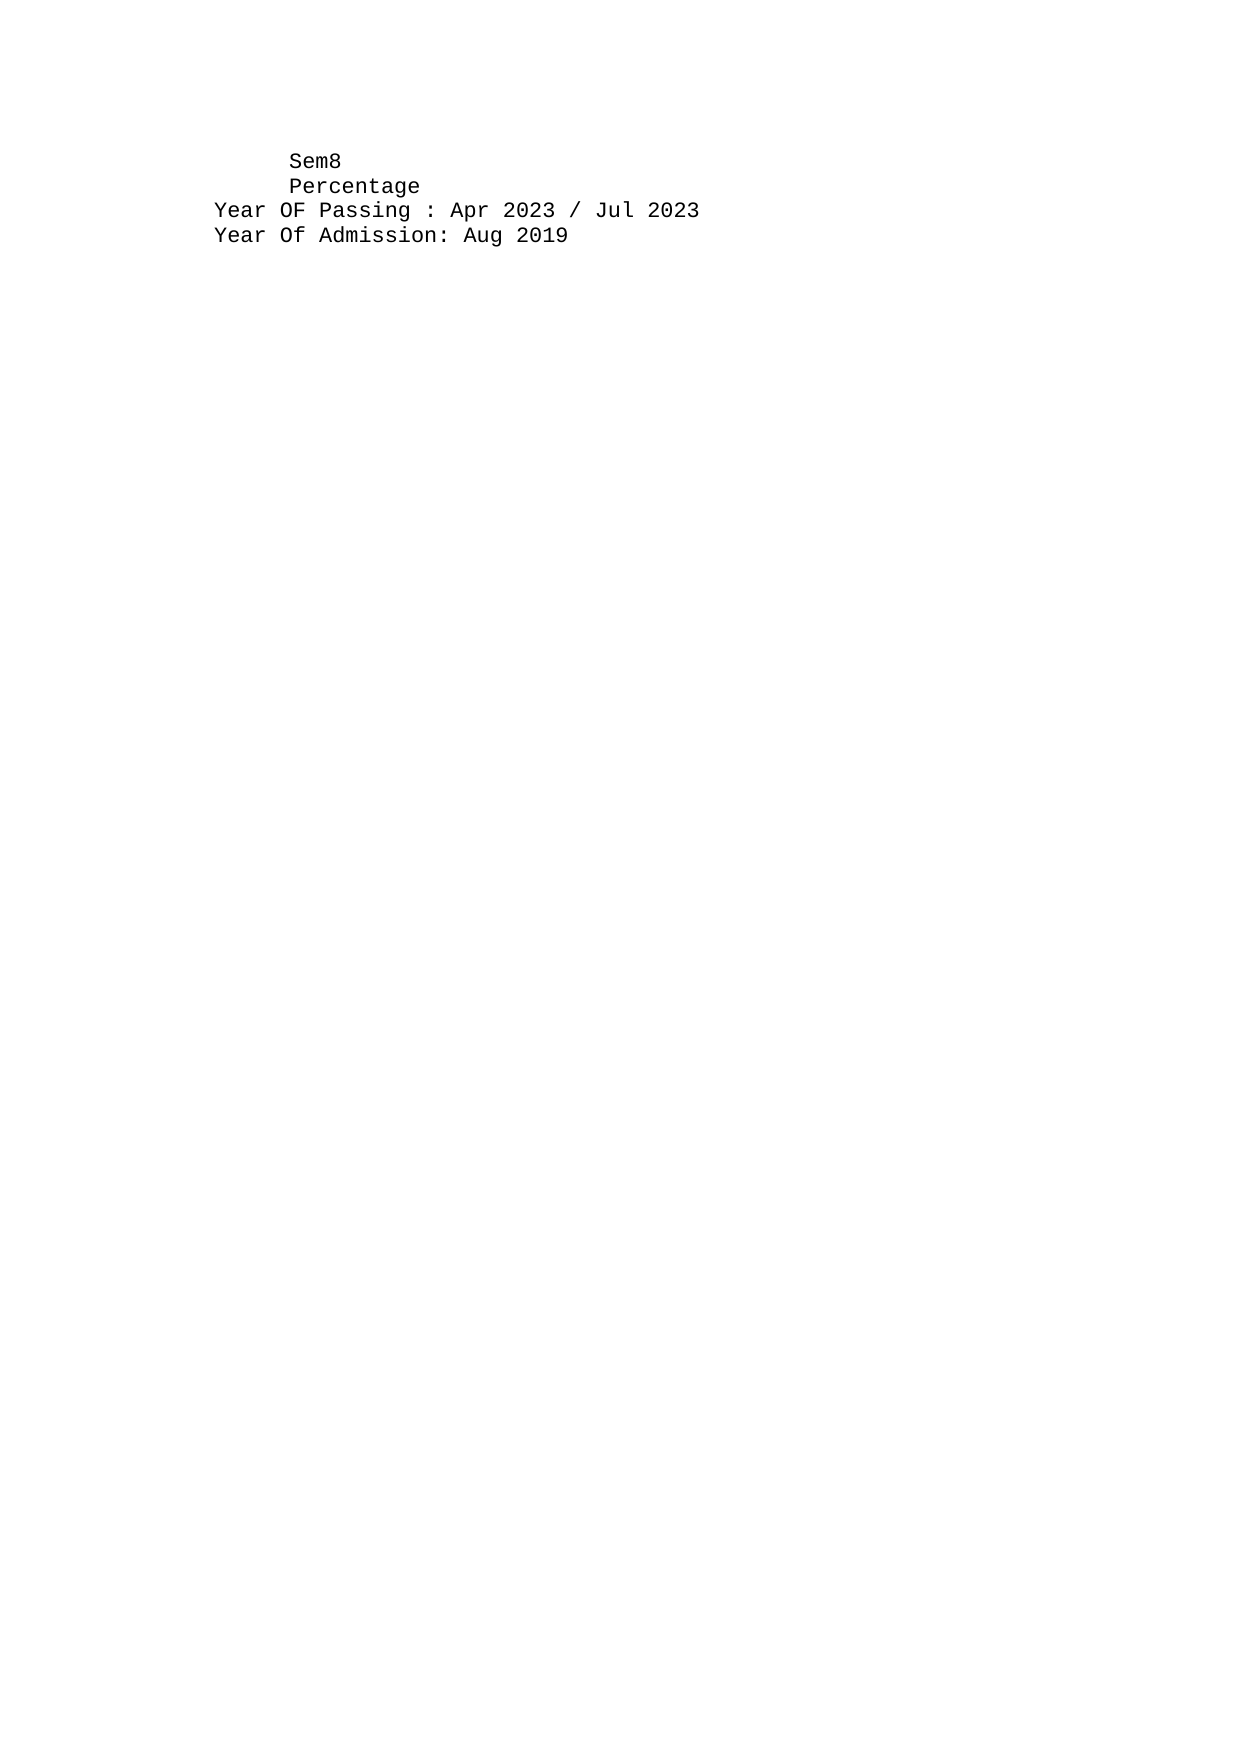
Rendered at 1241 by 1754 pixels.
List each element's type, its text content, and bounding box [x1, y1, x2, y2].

text Percentage [139, 175, 1101, 199]
text Sem8 [139, 150, 1101, 175]
text Year OF Passing : Apr 2023 / Jul 2023 [139, 199, 1101, 224]
text Year Of Admission: Aug 2019 [139, 224, 1101, 249]
